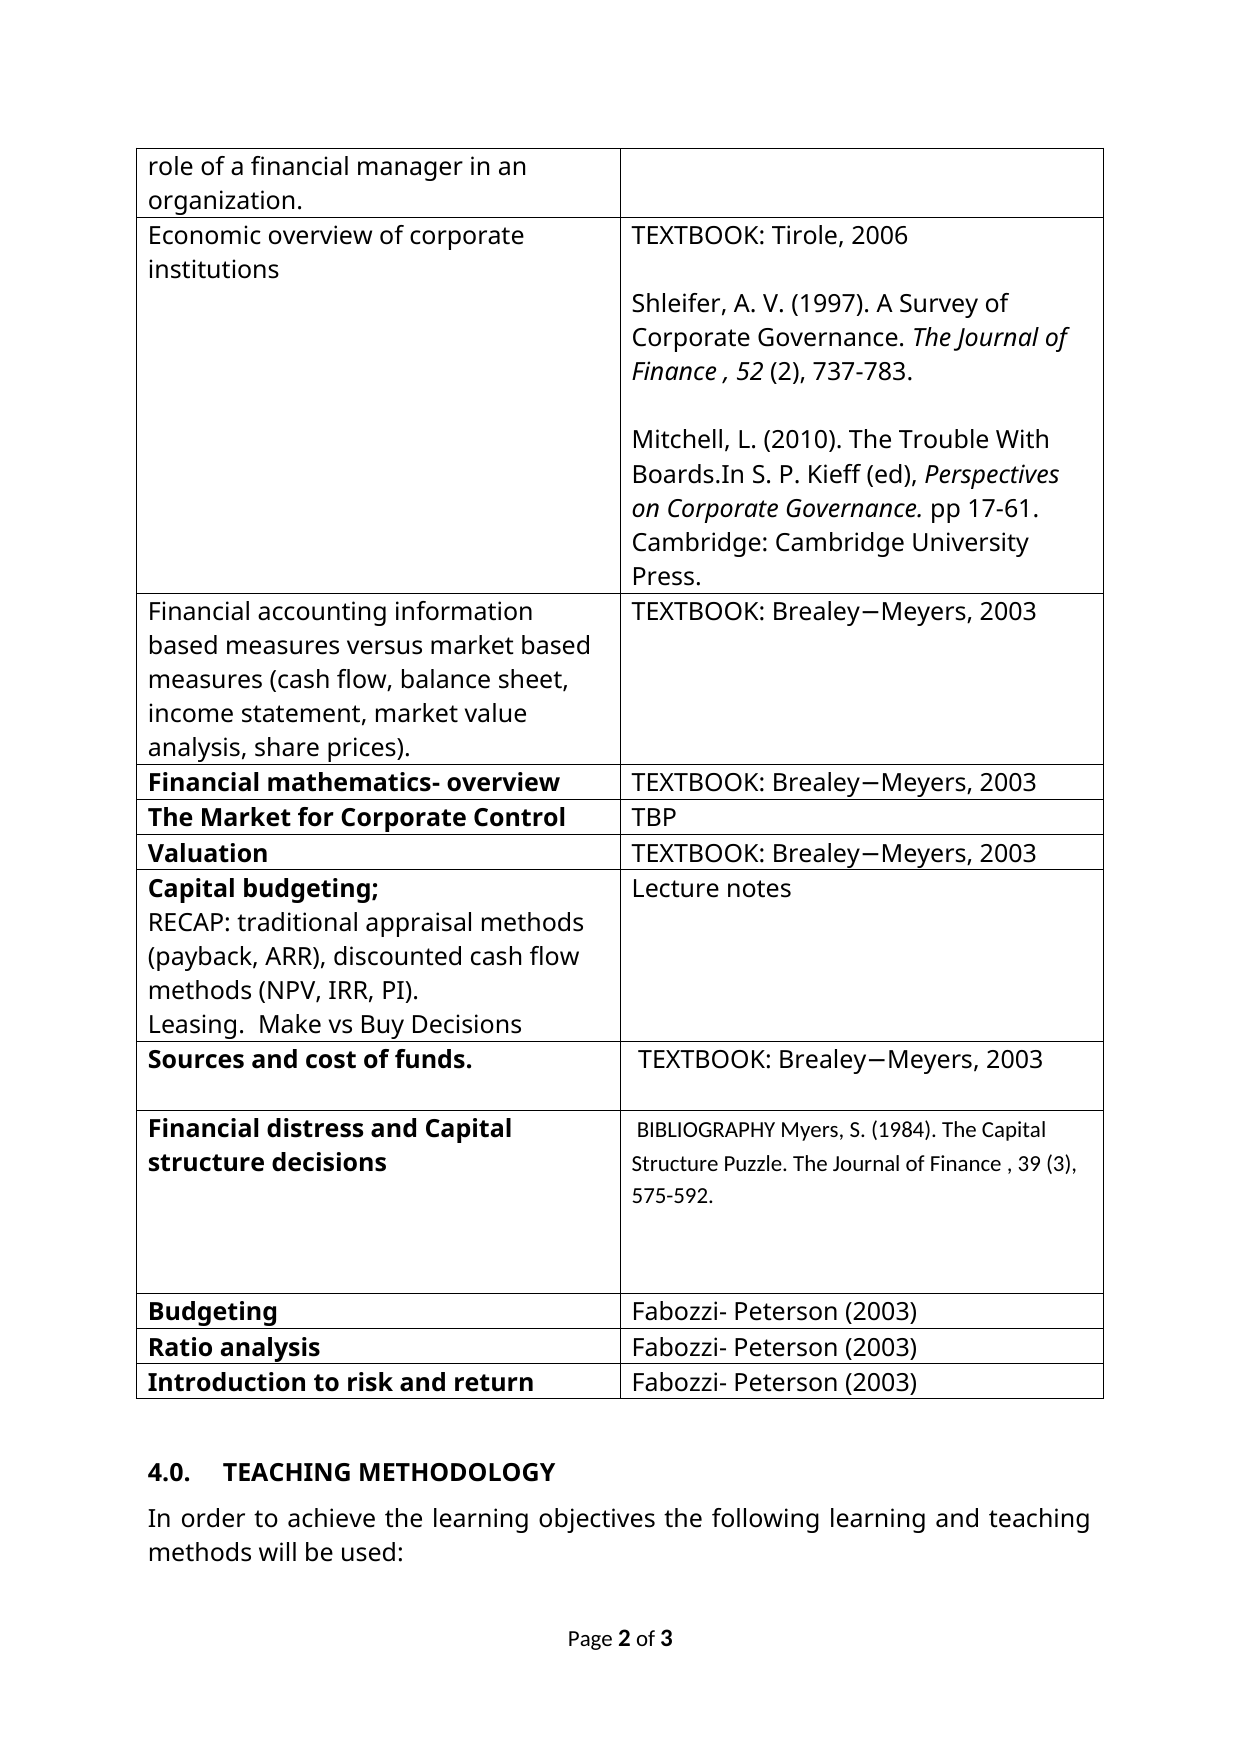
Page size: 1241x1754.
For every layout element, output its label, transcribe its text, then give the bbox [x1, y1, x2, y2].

table_cell TEXTBOOK: Brealey−Meyers, 2003 [621, 765, 1103, 799]
table_cell Budgeting [137, 1294, 620, 1328]
subtitle TEACHING METHODOLOGY [148, 1454, 1093, 1488]
table_cell TEXTBOOK: Brealey−Meyers, 2003 [621, 835, 1103, 869]
table_cell Valuation [137, 835, 620, 869]
table_cell TEXTBOOK: Brealey−Meyers, 2003 [621, 594, 1103, 764]
text In order to achieve the learning objectives the following learning and teaching methods will be used: [148, 1501, 1093, 1569]
table_cell [621, 1111, 1103, 1293]
table_cell TEXTBOOK: Tirole, 2006 Shleifer, A. V. (1997). A Survey of Corporate Governance. The Journal of Finance , 52 (2), 737-783. Mitchell, L. (2010). The Trouble With Boards.In S. P. Kieff (ed), Perspectives on Corporate Governance. pp 17-61. Cambridge: Cambridge University Press. [621, 218, 1103, 593]
table_cell Economic overview of corporate institutions [137, 218, 620, 593]
table_cell Introduction to risk and return [137, 1364, 620, 1398]
table_cell TEXTBOOK: Brealey−Meyers, 2003 [621, 1042, 1103, 1110]
table_cell Fabozzi- Peterson (2003) [621, 1294, 1103, 1328]
table_cell Financial mathematics- overview [137, 765, 620, 799]
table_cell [621, 149, 1103, 217]
table_cell Financial distress and Capital structure decisions [137, 1111, 620, 1293]
table_cell Fabozzi- Peterson (2003) [621, 1329, 1103, 1363]
table_cell Financial accounting information based measures versus market based measures (cash flow, balance sheet, income statement, market value analysis, share prices). [137, 594, 620, 764]
table_cell Lecture notes [621, 870, 1103, 1041]
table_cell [137, 149, 620, 217]
table_cell Fabozzi- Peterson (2003) [621, 1364, 1103, 1398]
table_cell The Market for Corporate Control [137, 800, 620, 834]
table_cell TBP [621, 800, 1103, 834]
table_cell Capital budgeting; RECAP: traditional appraisal methods (payback, ARR), discounted cash flow methods (NPV, IRR, PI). Leasing. Make vs Buy Decisions [137, 870, 620, 1041]
table_cell Sources and cost of funds. [137, 1042, 620, 1110]
table_cell Ratio analysis [137, 1329, 620, 1363]
